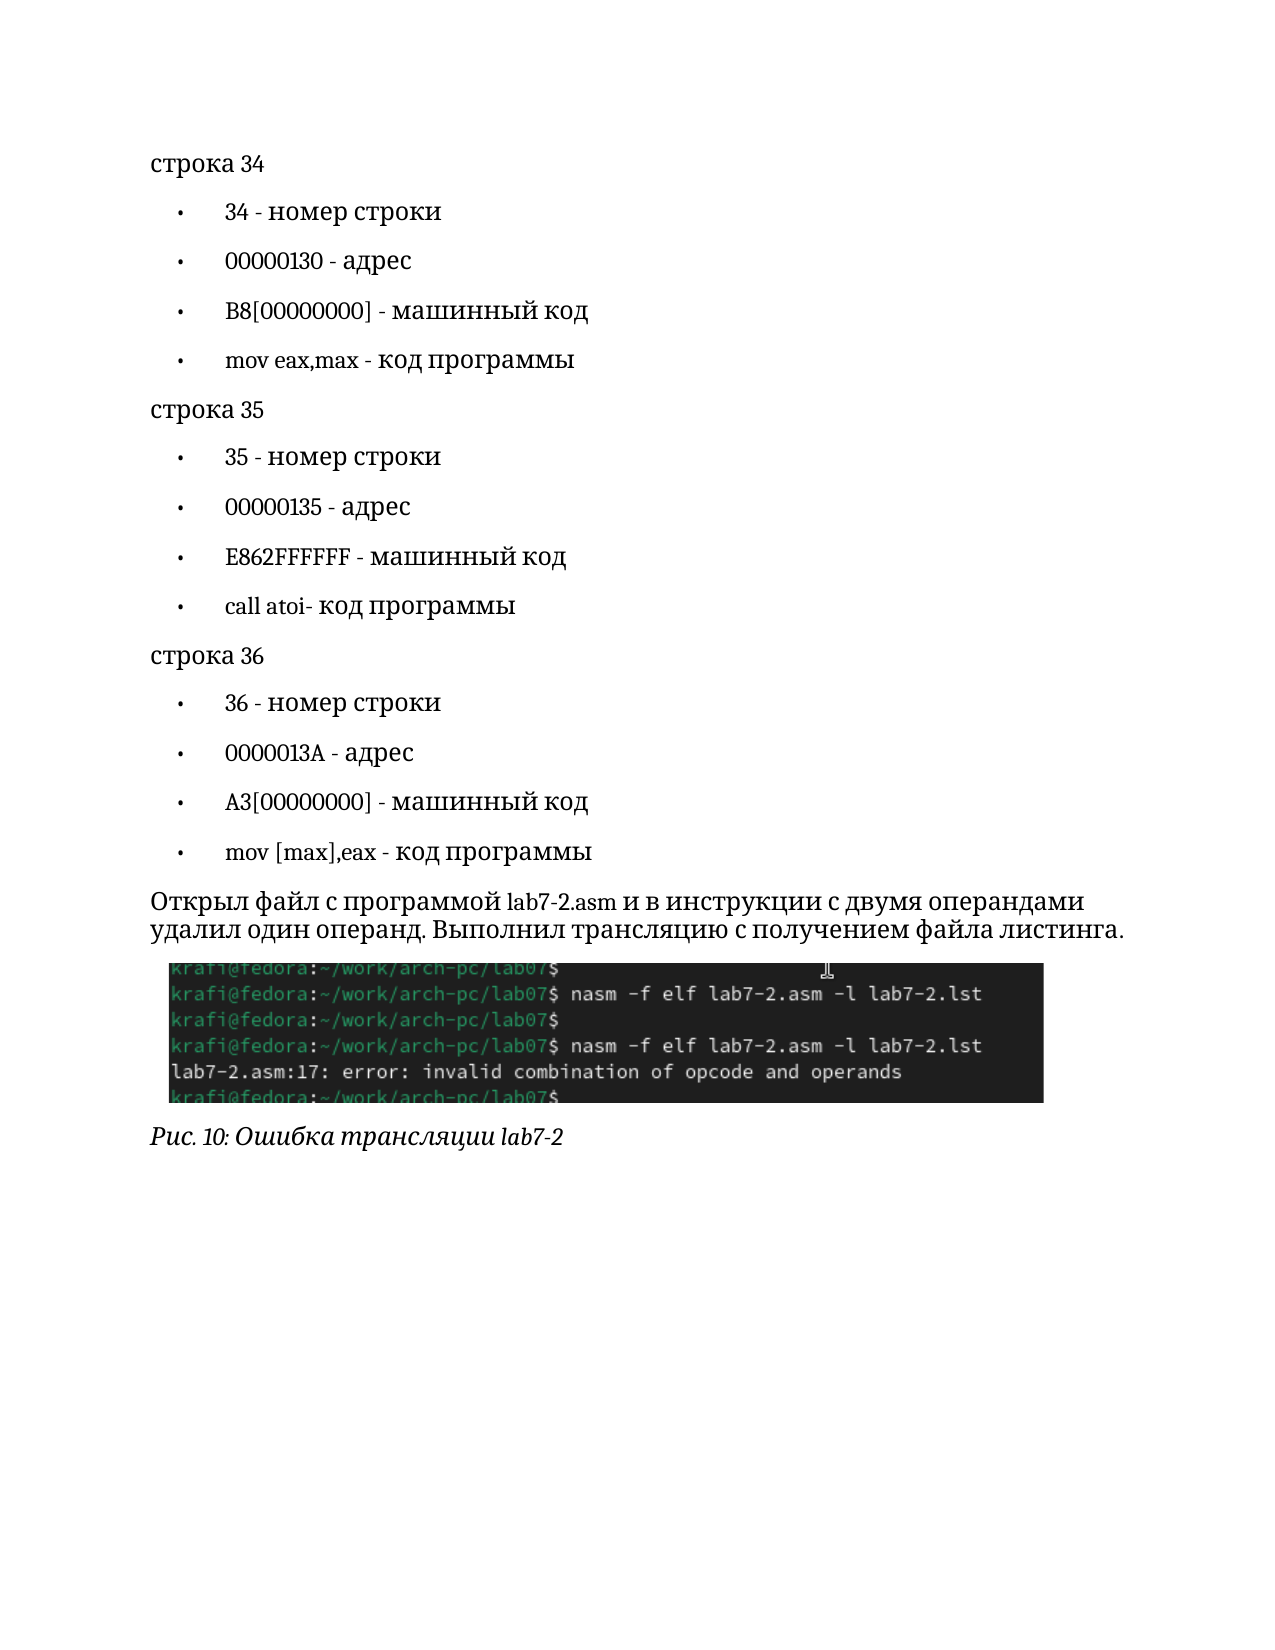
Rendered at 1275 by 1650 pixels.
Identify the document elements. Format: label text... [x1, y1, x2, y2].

text строка 35 [150, 396, 1125, 424]
list 35 - номер строки [175, 443, 1125, 472]
list mov eax,max - код программы [175, 346, 1125, 375]
list 00000135 - адрес [175, 493, 1125, 522]
list 36 - номер строки [175, 689, 1125, 718]
text строка 36 [150, 642, 1125, 670]
list call atoi- код программы [175, 592, 1125, 621]
list A3[00000000] - машинный код [175, 788, 1125, 817]
list 34 - номер строки [175, 197, 1125, 226]
list 00000130 - адрес [175, 247, 1125, 276]
list E862FFFFFF - машинный код [175, 542, 1125, 571]
list B8[00000000] - машинный код [175, 297, 1125, 325]
text строка 34 [150, 150, 1125, 179]
list 0000013A - адрес [175, 739, 1125, 767]
text Открыл файл с программой lab7-2.asm и в инструкции с двумя операндами удалил один операнд. Выполнил трансляцию с получением файла листинга. [150, 887, 1125, 945]
picture [168, 963, 1044, 1103]
text Рис. 10: Ошибка трансляции lab7-2 [150, 1123, 1125, 1152]
list mov [max],eax - код программы [175, 838, 1125, 867]
